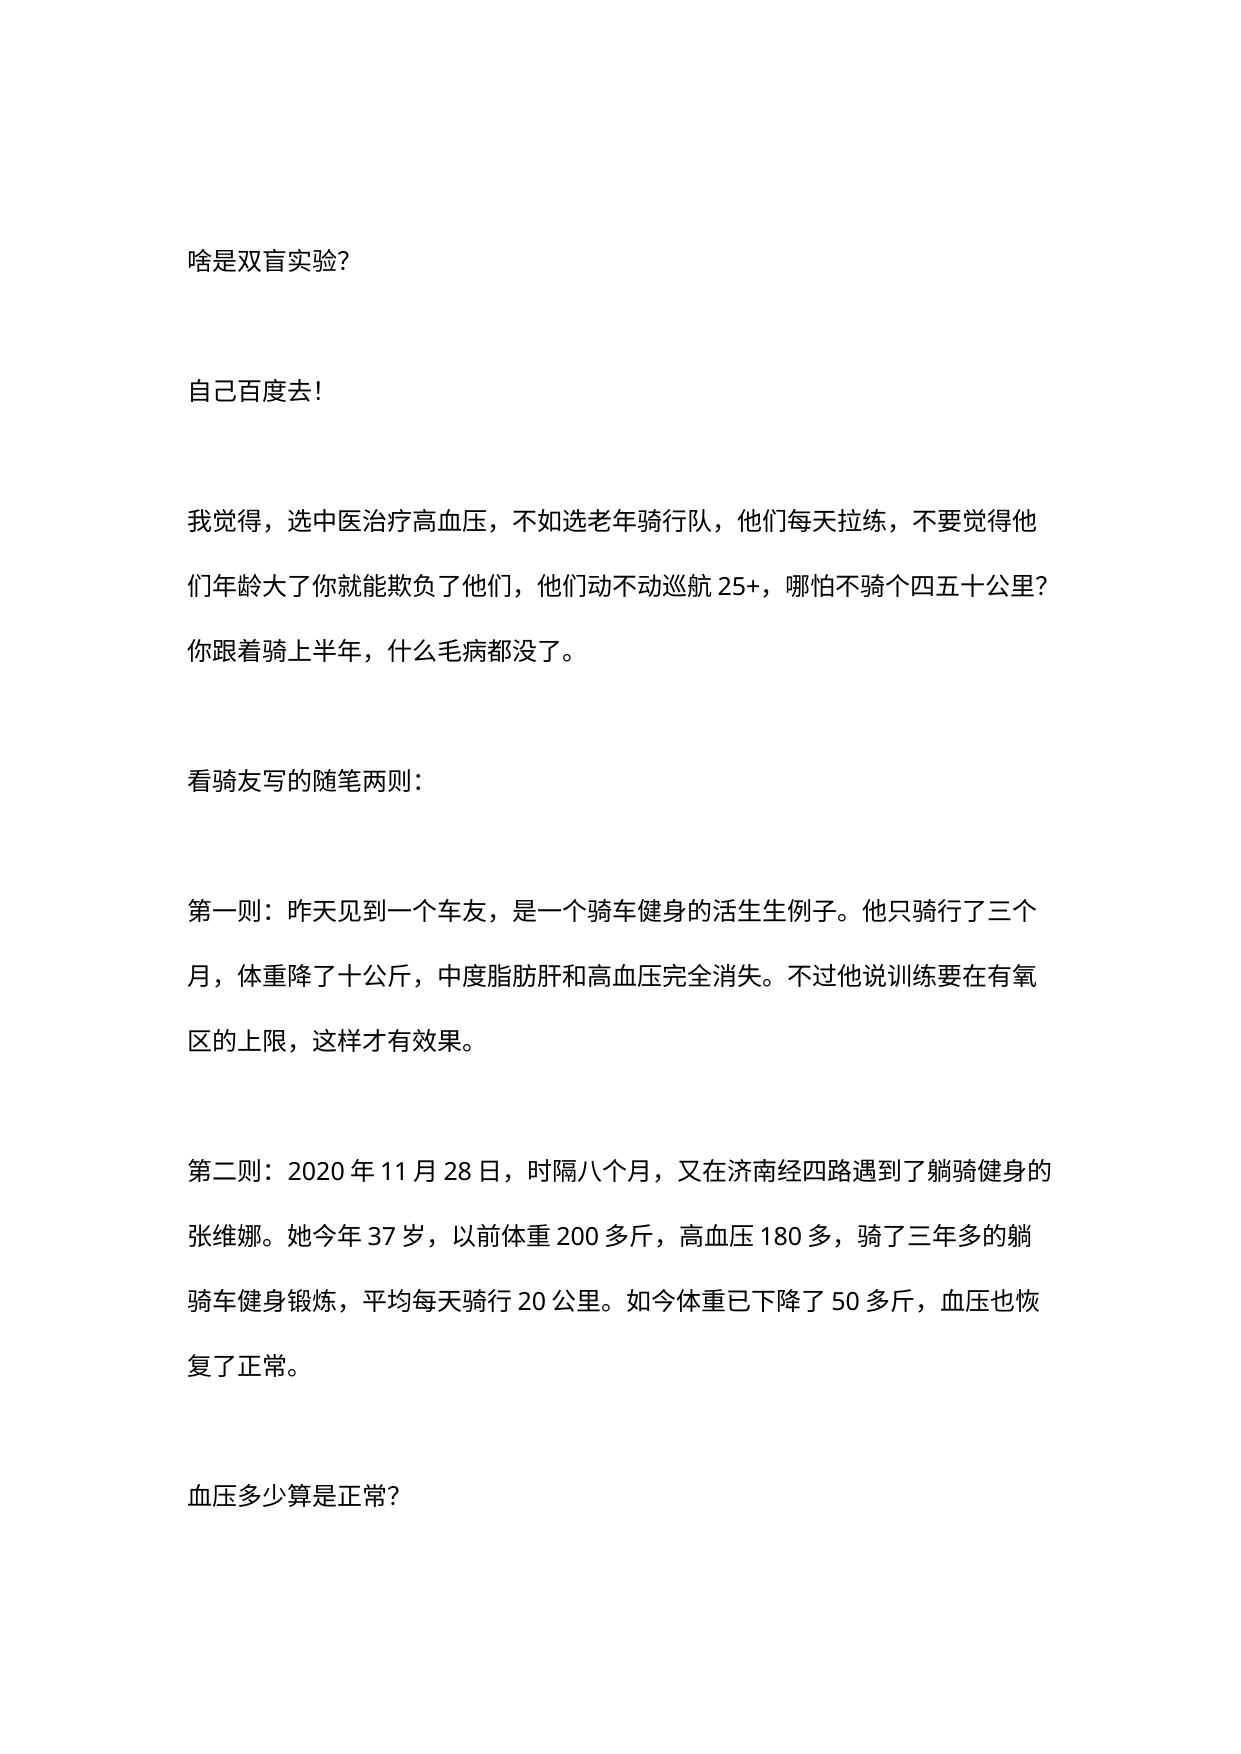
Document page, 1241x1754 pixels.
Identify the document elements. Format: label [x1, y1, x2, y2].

text [187, 162, 1053, 1527]
